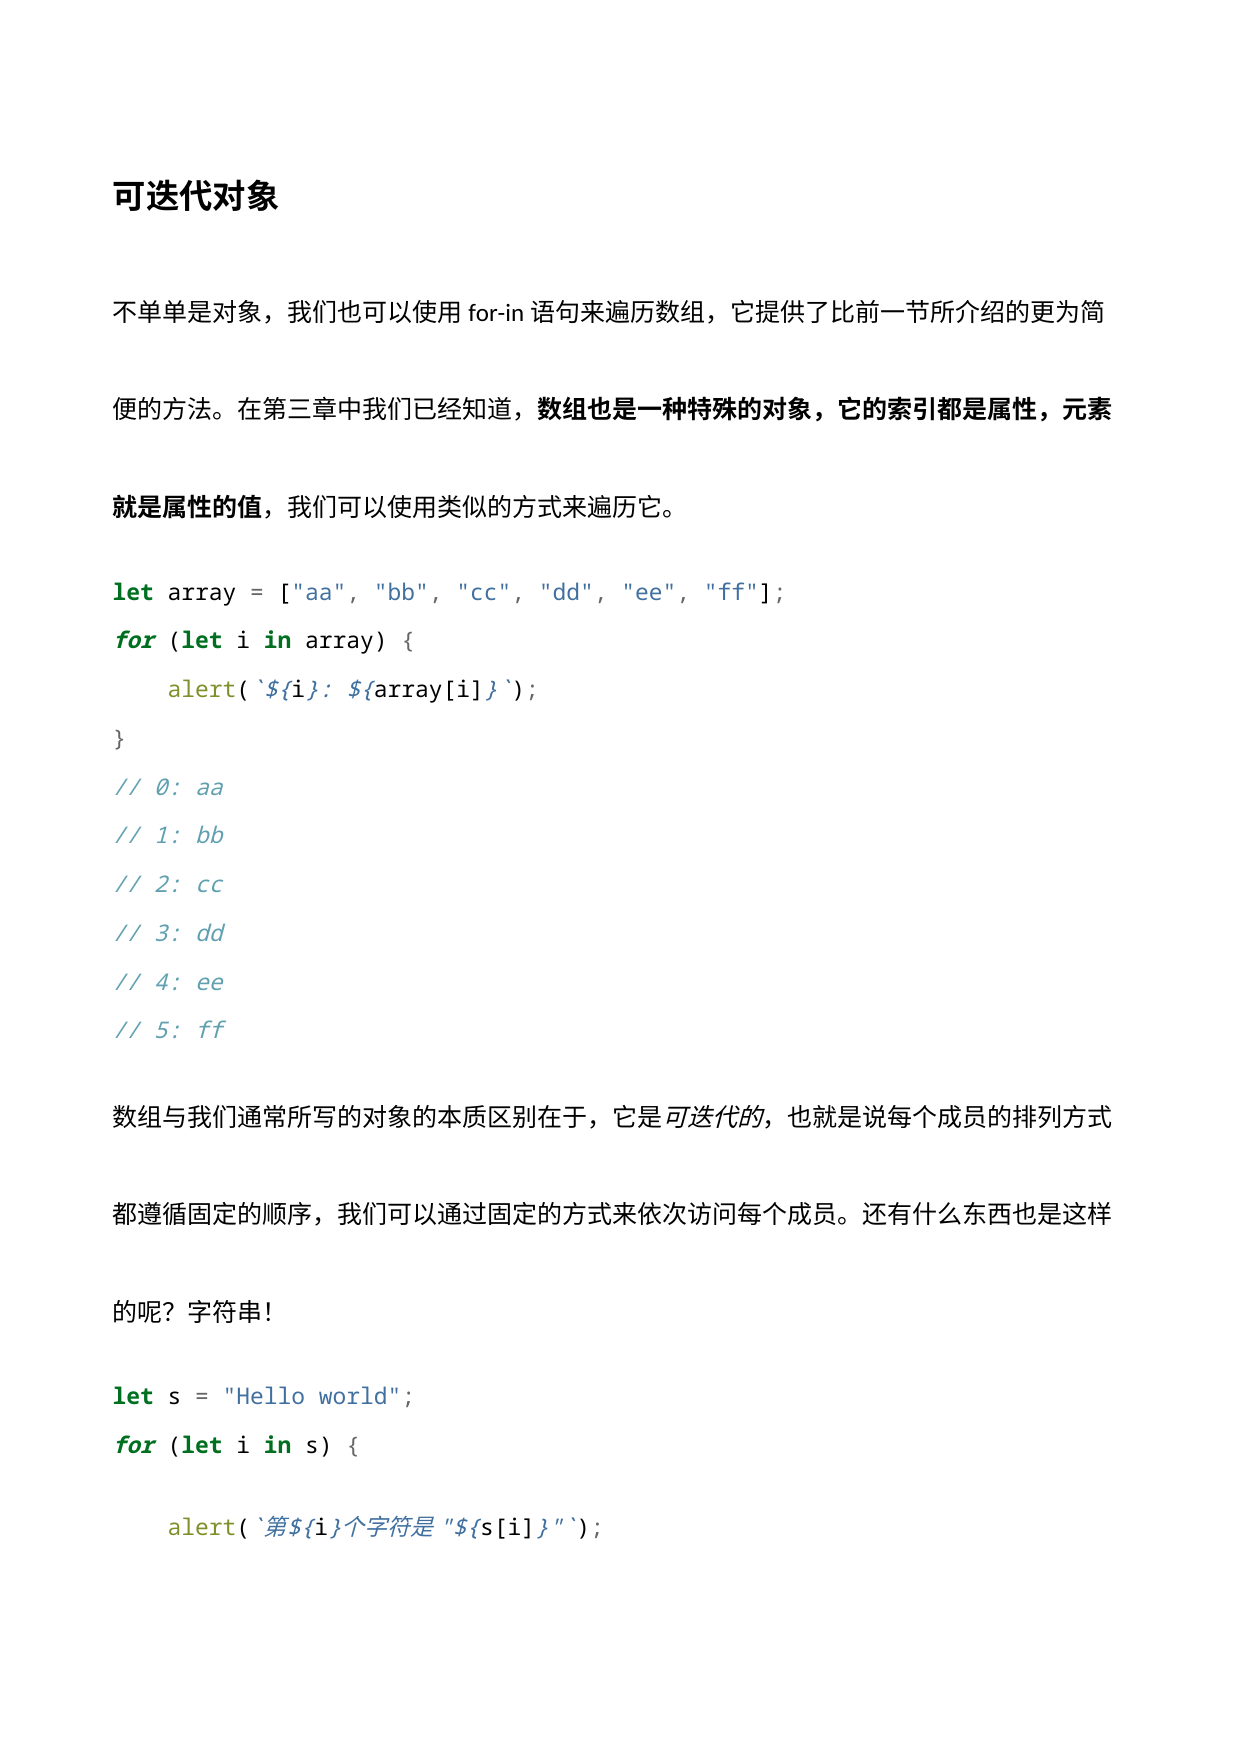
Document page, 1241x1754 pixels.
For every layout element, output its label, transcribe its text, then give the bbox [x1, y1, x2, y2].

text let array = ["aa", "bb", "cc", "dd", "ee", "ff"]; for (let i in array) { alert(`${i}: ${array[i]}`); } // 0: aa // 1: bb // 2: cc // 3: dd // 4: ee // 5: ff [112, 575, 1128, 1046]
text 数组与我们通常所写的对象的本质区别在于，它是可迭代的，也就是说每个成员的排列方式都遵循固定的顺序，我们可以通过固定的方式来依次访问每个成员。还有什么东西也是这样的呢？字符串！ [112, 1083, 1128, 1343]
subtitle 可迭代对象 [112, 162, 1128, 227]
text 不单单是对象，我们也可以使用 for-in 语句来遍历数组，它提供了比前一节所介绍的更为简便的方法。在第三章中我们已经知道，数组也是一种特殊的对象，它的索引都是属性，元素就是属性的值，我们可以使用类似的方式来遍历它。 [112, 278, 1128, 538]
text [112, 1379, 1128, 1558]
